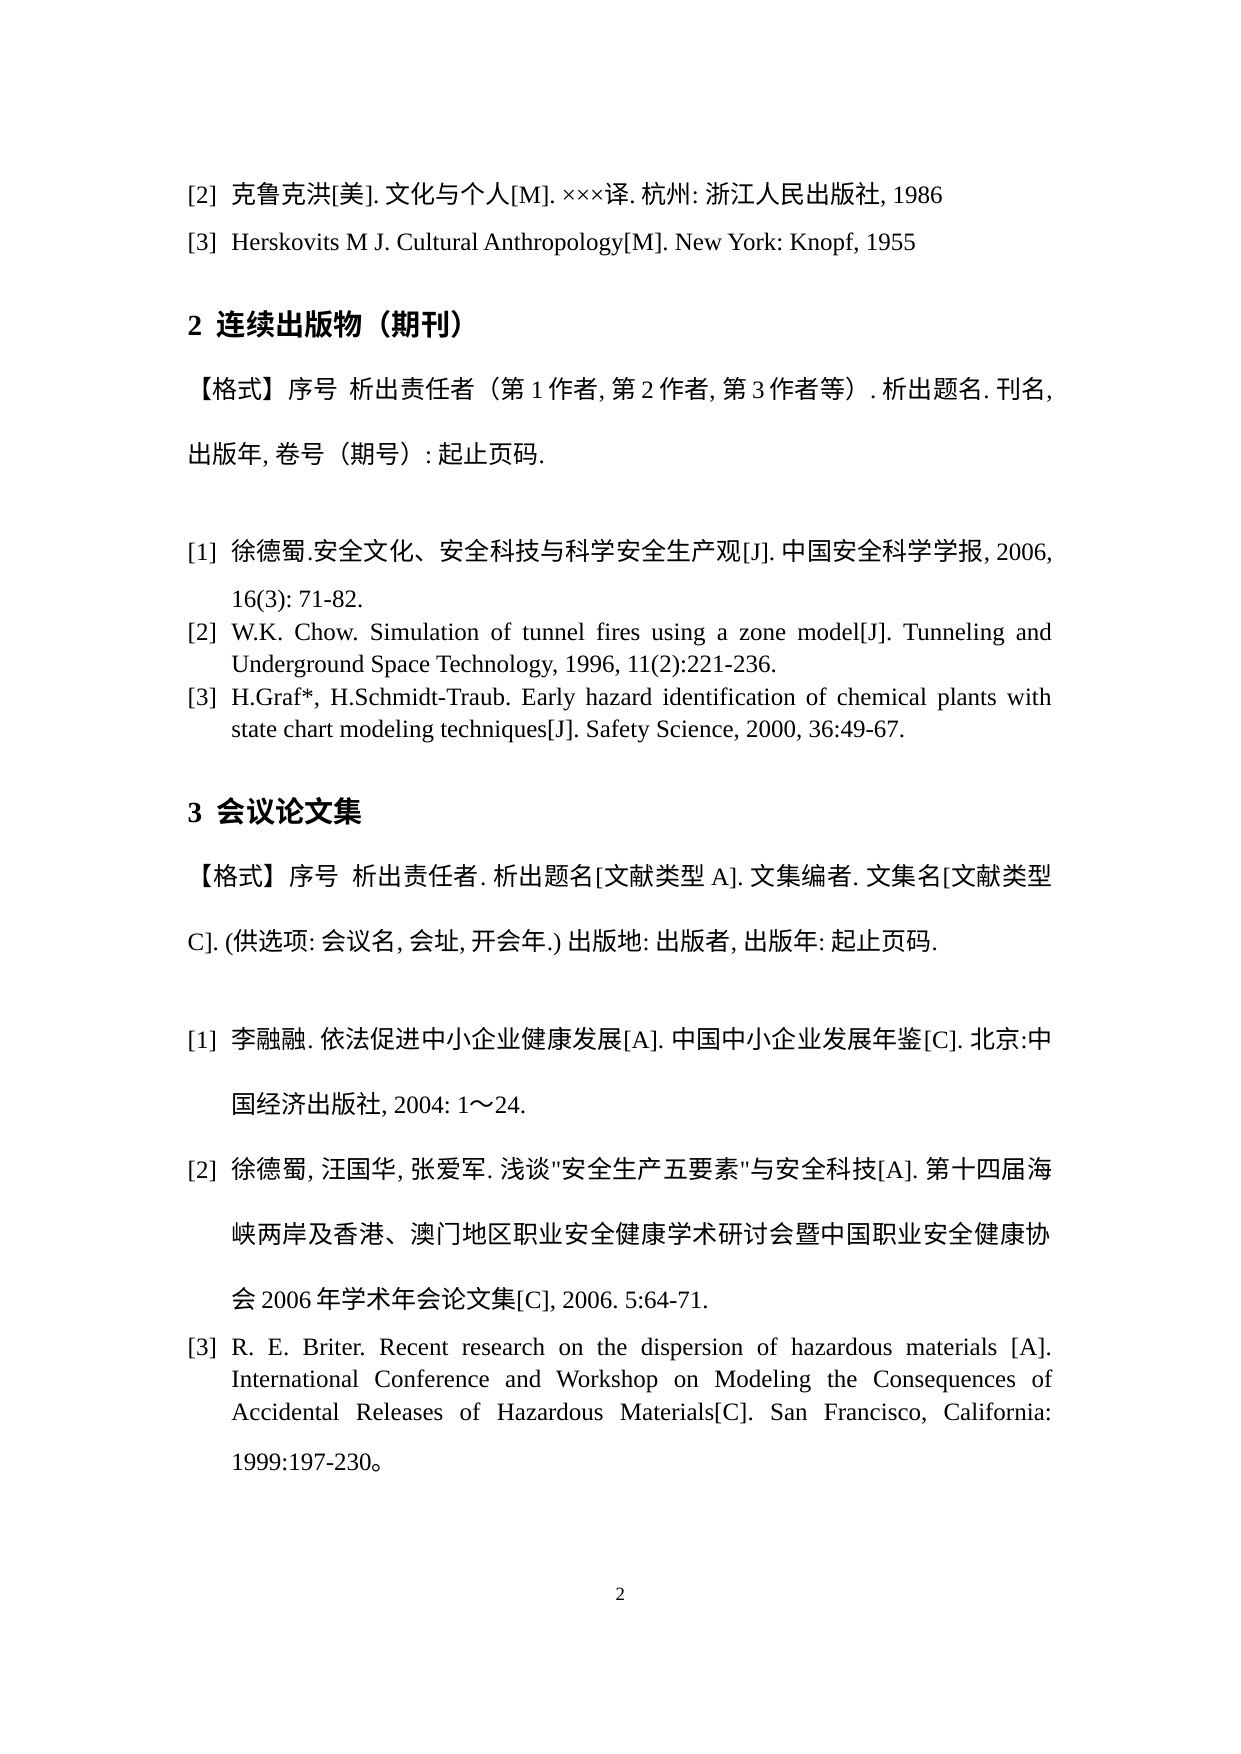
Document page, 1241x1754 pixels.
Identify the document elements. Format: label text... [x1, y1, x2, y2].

text 【格式】序号 析出责任者. 析出题名[文献类型A]. 文集编者. 文集名[文献类型C]. (供选项: 会议名, 会址, 开会年.) 出版地: 出版者, 出版年: 起止页码. [187, 842, 1053, 972]
list 徐德蜀, 汪国华, 张爱军. 浅谈"安全生产五要素"与安全科技[A]. 第十四届海峡两岸及香港、澳门地区职业安全健康学术研讨会暨中国职业安全健康协会2006年学术年会论文集[C], 2006. 5:64-71. [187, 1135, 1053, 1330]
text 3 会议论文集 [187, 777, 1053, 842]
list 李融融. 依法促进中小企业健康发展[A]. 中国中小企业发展年鉴[C]. 北京:中国经济出版社, 2004: 1～24. [187, 1005, 1053, 1135]
text 【格式】序号 析出责任者（第1作者, 第2作者, 第3作者等）. 析出题名. 刊名, 出版年, 卷号（期号）: 起止页码. [187, 355, 1053, 485]
list 克鲁克洪[美]. 文化与个人[M]. ×××译. 杭州: 浙江人民出版社, 1986 [187, 160, 1053, 225]
text 2 连续出版物（期刊） [187, 290, 1053, 355]
list H.Graf*, H.Schmidt-Traub. Early hazard identification of chemical plants with state chart modeling techniques[J]. Safety Science, 2000, 36:49-67. [187, 680, 1053, 745]
list 徐德蜀.安全文化、安全科技与科学安全生产观[J]. 中国安全科学学报, 2006, 16(3): 71-82. [187, 517, 1053, 615]
list Herskovits M J. Cultural Anthropology[M]. New York: Knopf, 1955 [187, 225, 1053, 257]
list W.K. Chow. Simulation of tunnel fires using a zone model[J]. Tunneling and Underground Space Technology, 1996, 11(2):221-236. [187, 615, 1053, 680]
list R. E. Briter. Recent research on the dispersion of hazardous materials [A]. International Conference and Workshop on Modeling the Consequences of Accidental Releases of Hazardous Materials[C]. San Francisco, California: 1999:197-230。 [187, 1330, 1053, 1492]
